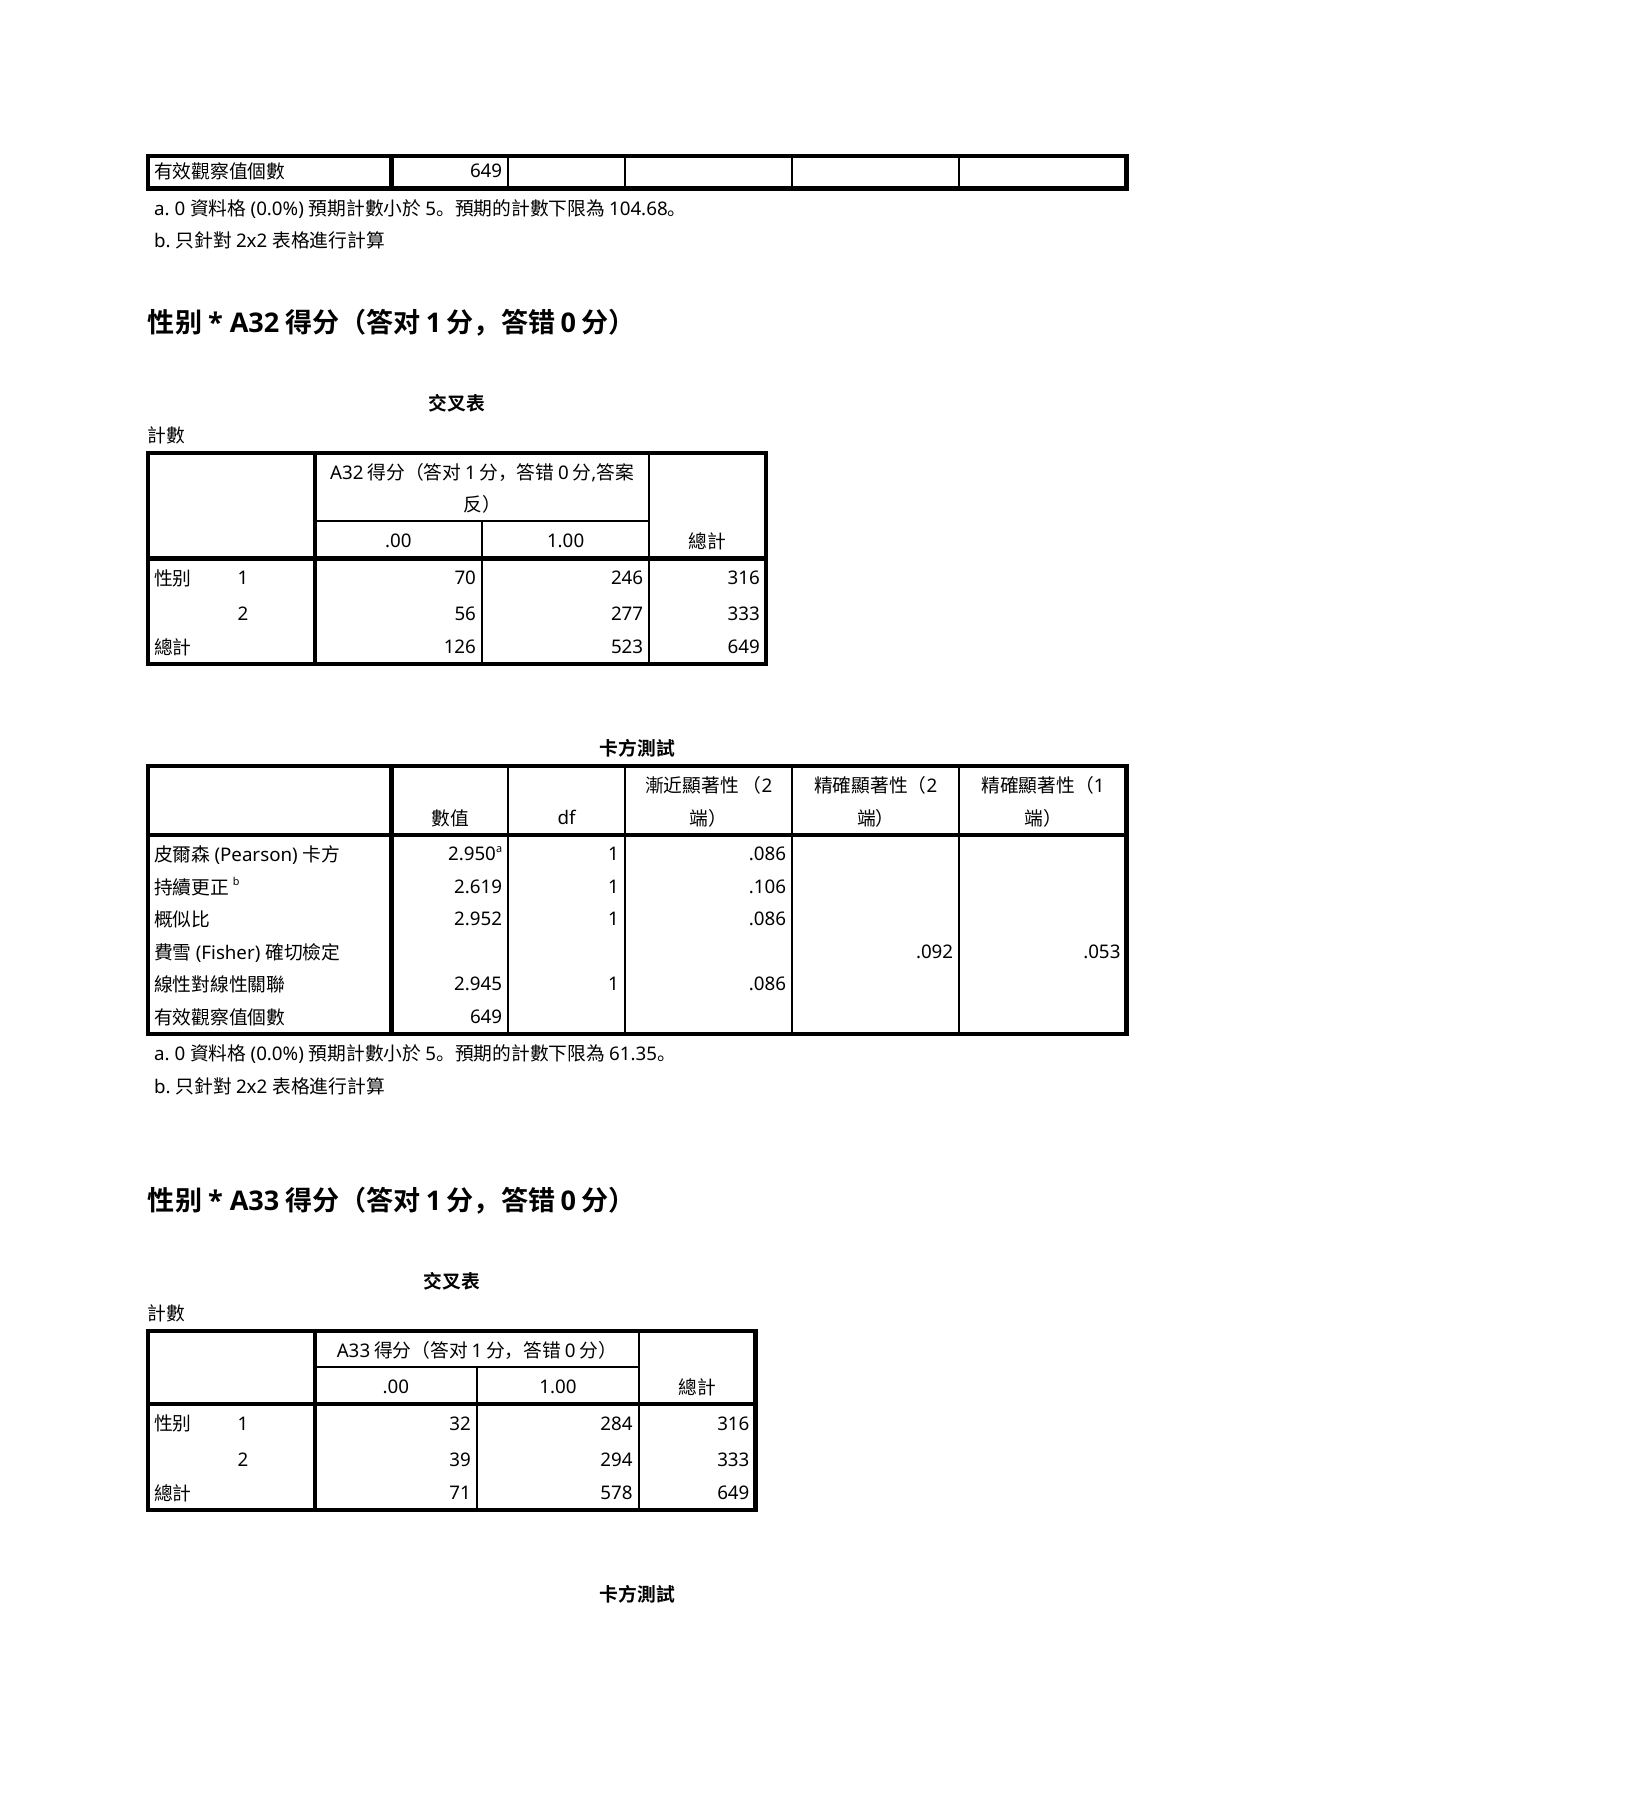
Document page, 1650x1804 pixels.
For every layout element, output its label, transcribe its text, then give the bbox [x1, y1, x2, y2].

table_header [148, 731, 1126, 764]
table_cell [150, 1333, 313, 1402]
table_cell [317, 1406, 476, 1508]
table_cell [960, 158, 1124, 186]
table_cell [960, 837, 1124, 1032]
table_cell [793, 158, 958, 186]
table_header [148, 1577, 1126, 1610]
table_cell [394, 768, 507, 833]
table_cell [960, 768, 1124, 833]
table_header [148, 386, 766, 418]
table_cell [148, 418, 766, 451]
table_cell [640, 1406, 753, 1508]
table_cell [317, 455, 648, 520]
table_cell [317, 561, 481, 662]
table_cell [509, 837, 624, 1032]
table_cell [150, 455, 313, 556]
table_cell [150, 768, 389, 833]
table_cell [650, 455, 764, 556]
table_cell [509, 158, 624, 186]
text 性别 * A32得分（答对1分，答错0分） [148, 288, 1502, 353]
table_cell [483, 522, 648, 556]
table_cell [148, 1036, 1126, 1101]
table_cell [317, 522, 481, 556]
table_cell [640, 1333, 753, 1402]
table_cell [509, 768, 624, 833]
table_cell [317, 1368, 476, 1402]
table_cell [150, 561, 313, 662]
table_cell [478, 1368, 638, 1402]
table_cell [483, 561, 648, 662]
text 性别 * A33得分（答对1分，答错0分） [148, 1166, 1502, 1231]
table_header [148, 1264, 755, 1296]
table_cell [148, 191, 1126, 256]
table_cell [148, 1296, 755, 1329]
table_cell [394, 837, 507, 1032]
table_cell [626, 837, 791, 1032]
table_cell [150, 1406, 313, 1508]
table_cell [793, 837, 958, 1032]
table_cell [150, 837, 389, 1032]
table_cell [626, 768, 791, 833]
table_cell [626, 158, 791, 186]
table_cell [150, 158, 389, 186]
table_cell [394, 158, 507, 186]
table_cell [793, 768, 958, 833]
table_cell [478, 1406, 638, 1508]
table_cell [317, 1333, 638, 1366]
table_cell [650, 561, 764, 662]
